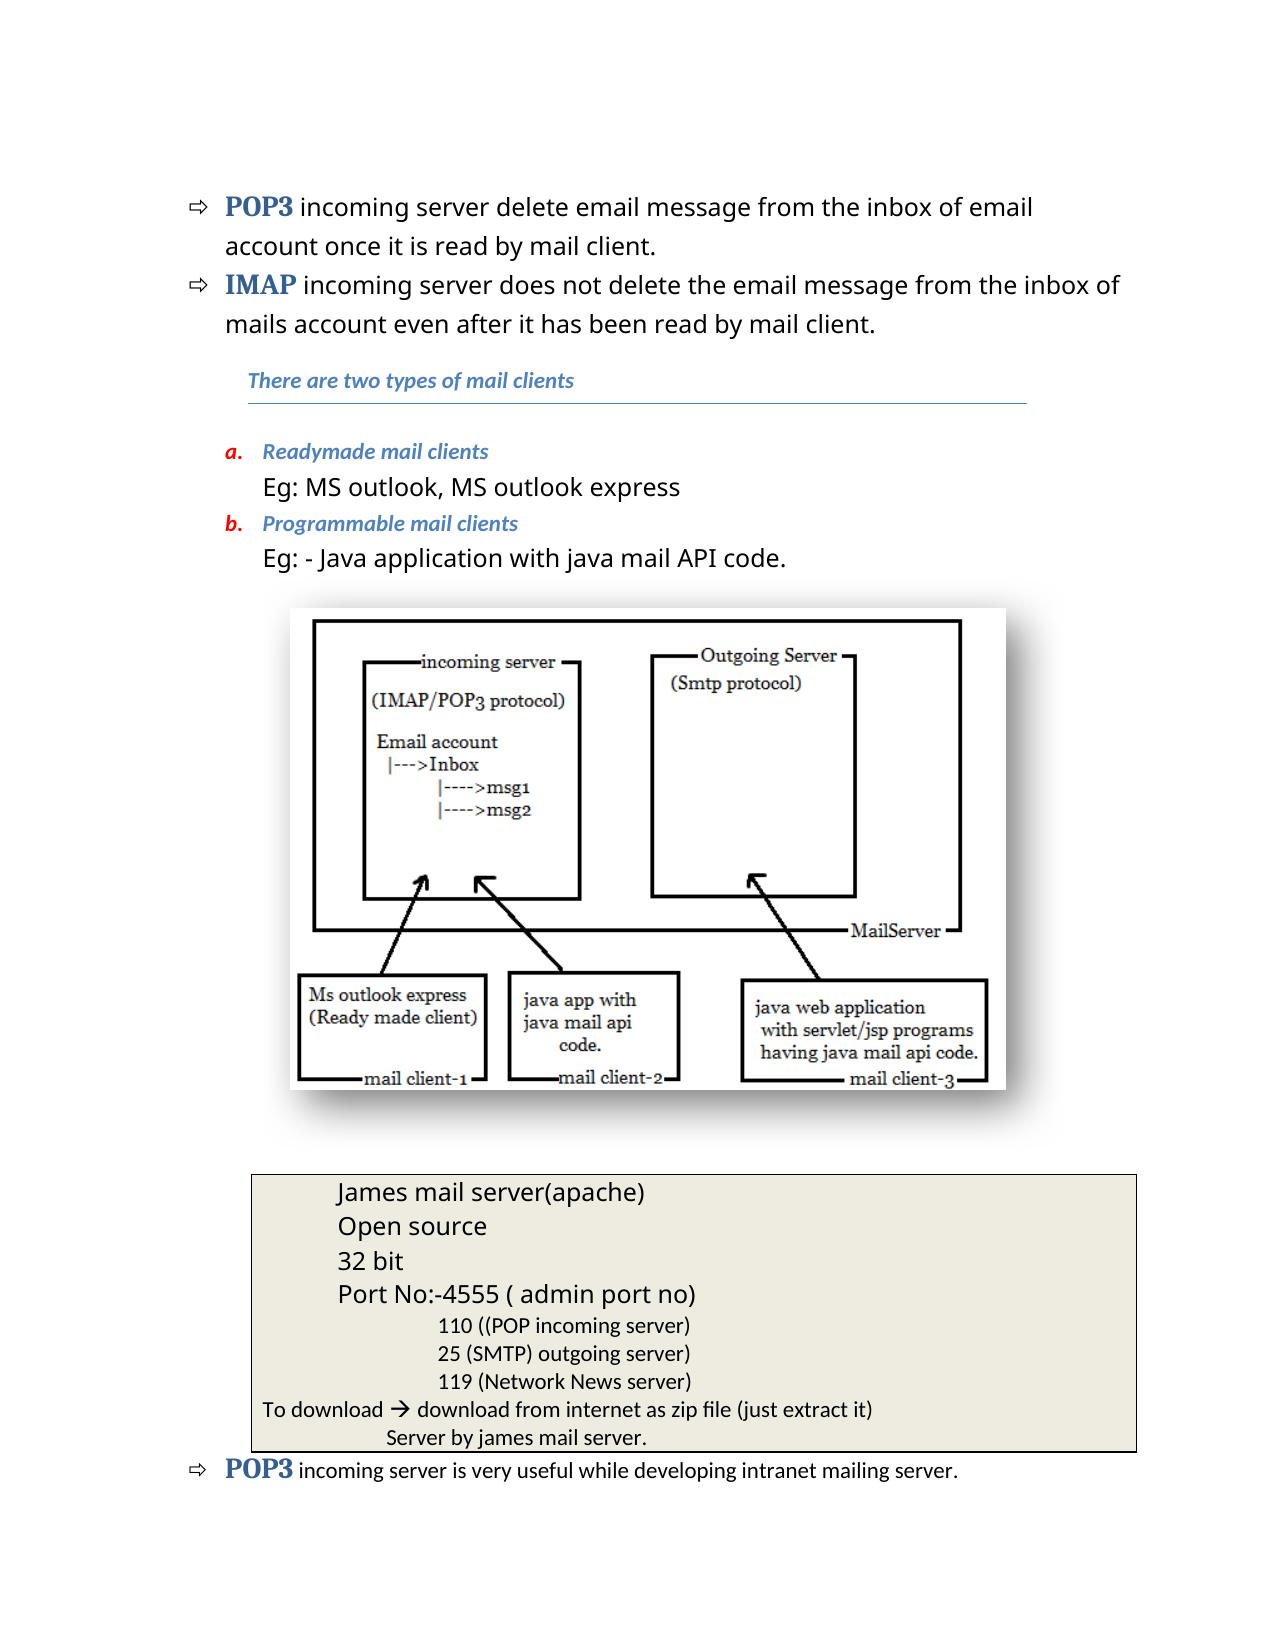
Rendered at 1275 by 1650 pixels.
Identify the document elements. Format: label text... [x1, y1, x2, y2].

list Eg: - Java application with java mail API code. [262, 541, 1125, 575]
list POP3 incoming server is very useful while developing intranet mailing server. [187, 1452, 1125, 1486]
list Eg: MS outlook, MS outlook express [262, 469, 1125, 504]
list IMAP incoming server does not delete the email message from the inbox of mails account even after it has been read by mail client. [187, 267, 1125, 341]
list Readymade mail clients [225, 437, 1125, 465]
table_header James mail server(apache) Open source 32 bit Port No:-4555 ( admin port no) 110 ((POP incoming server) 25 (SMTP) outgoing server) 119 (Network News server) To download download from internet as zip file (just extract it) Server by james mail server. [252, 1175, 1136, 1451]
list Programmable mail clients [225, 509, 1125, 537]
list POP3 incoming server delete email message from the inbox of email account once it is read by mail client. [187, 189, 1125, 262]
picture [290, 608, 1006, 1090]
text There are two types of mail clients [247, 367, 1027, 404]
